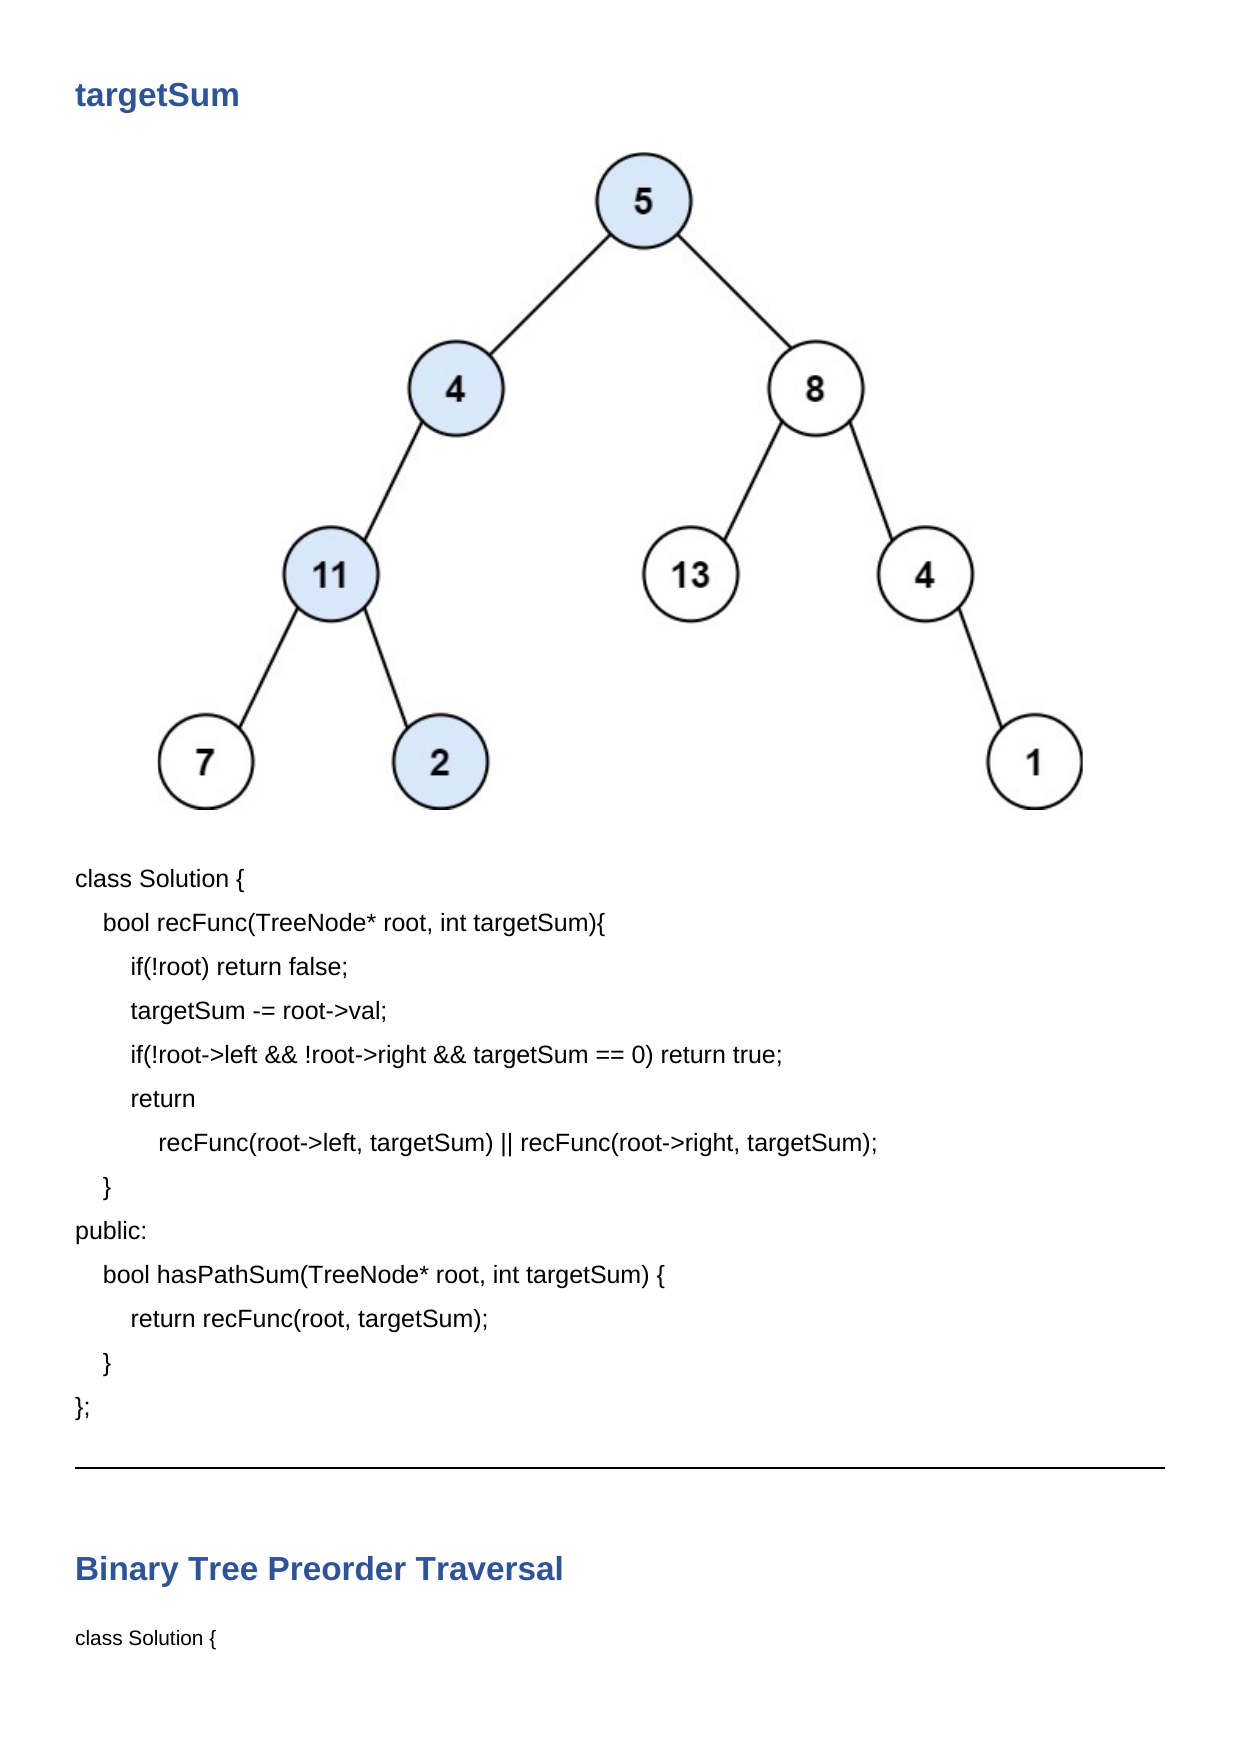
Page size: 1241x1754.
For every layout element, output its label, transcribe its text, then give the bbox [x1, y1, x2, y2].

subtitle targetSum [75, 75, 1165, 113]
text return recFunc(root, targetSum); [75, 1304, 1165, 1333]
text class Solution { [75, 1626, 1165, 1650]
subtitle Binary Tree Preorder Traversal [75, 1549, 1165, 1587]
text bool hasPathSum(TreeNode* root, int targetSum) { [75, 1260, 1165, 1289]
text }; [75, 1392, 1165, 1421]
text if(!root->left && !root->right && targetSum == 0) return true; [75, 1040, 1165, 1068]
text class Solution { [75, 863, 1165, 892]
text return [75, 1084, 1165, 1113]
text public: [75, 1216, 1165, 1245]
text } [75, 1172, 1165, 1201]
text } [75, 1348, 1165, 1377]
text recFunc(root->left, targetSum) || recFunc(root->right, targetSum); [75, 1128, 1165, 1157]
picture [157, 152, 1083, 810]
text bool recFunc(TreeNode* root, int targetSum){ [75, 908, 1165, 936]
text targetSum -= root->val; [75, 996, 1165, 1024]
text if(!root) return false; [75, 952, 1165, 980]
